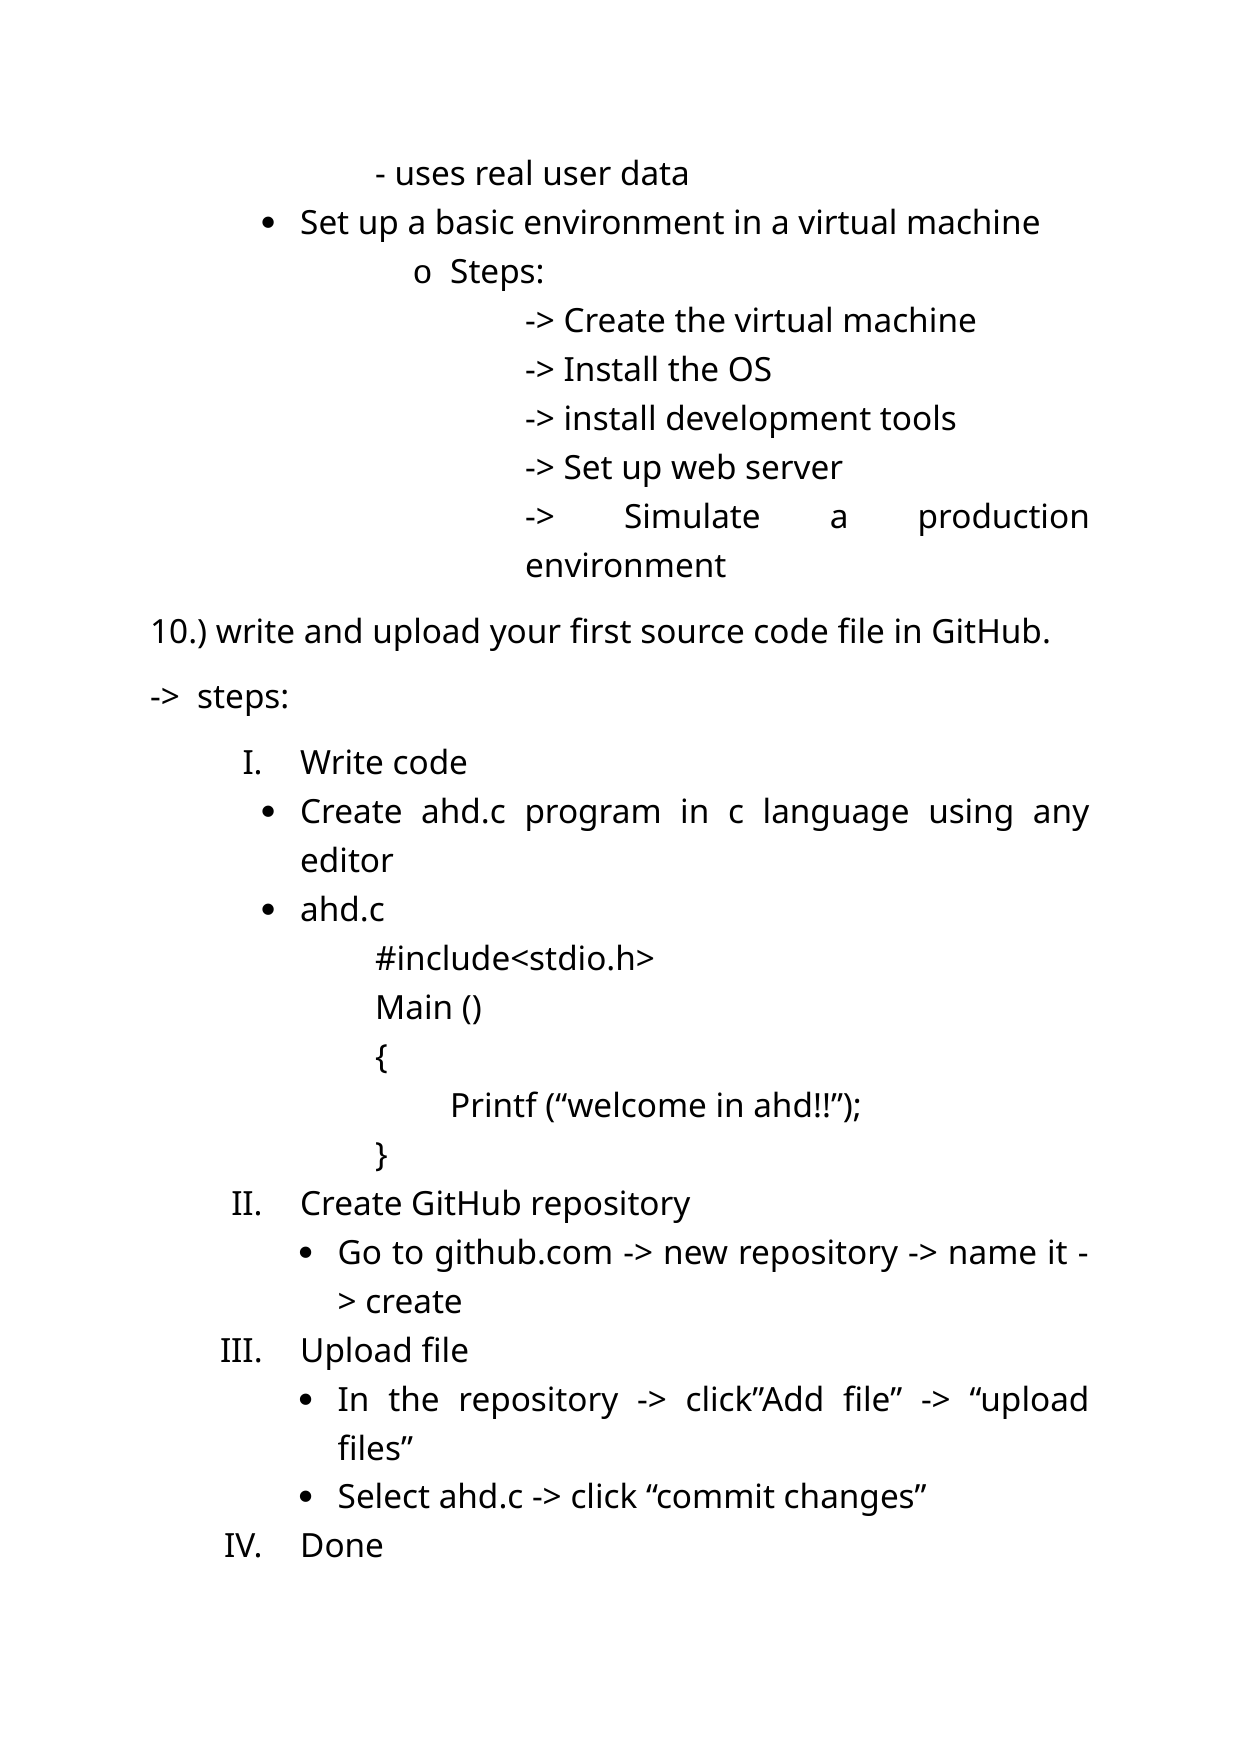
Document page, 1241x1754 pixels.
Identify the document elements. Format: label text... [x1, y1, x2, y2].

list Create ahd.c program in c language using any editor [262, 788, 1090, 882]
list Printf (“welcome in ahd!!”); [375, 1082, 1090, 1127]
list -> Create the virtual machine [525, 297, 1090, 343]
list } [375, 1131, 1090, 1176]
list Go to github.com -> new repository -> name it -> create [300, 1228, 1090, 1323]
text -> steps: [150, 673, 1090, 719]
list Write code [262, 739, 1090, 784]
list #include<stdio.h> [375, 935, 1090, 980]
list -> Install the OS [525, 346, 1090, 392]
text 10.) write and upload your first source code file in GitHub. [150, 608, 1090, 653]
list Select ahd.c -> click “commit changes” [300, 1473, 1090, 1519]
list Upload file [262, 1326, 1090, 1372]
list - uses real user data [375, 150, 1090, 195]
list -> Set up web server [525, 444, 1090, 489]
list Steps: [412, 248, 1090, 294]
list Main () [375, 984, 1090, 1029]
list -> install development tools [525, 395, 1090, 441]
list { [375, 1033, 1090, 1078]
list Set up a basic environment in a virtual machine [262, 199, 1090, 244]
list In the repository -> click”Add file” -> “upload files” [300, 1375, 1090, 1470]
list Done [262, 1522, 1090, 1568]
list Create GitHub repository [262, 1179, 1090, 1225]
list -> Simulate a production environment [525, 493, 1090, 587]
list ahd.c [262, 886, 1090, 931]
